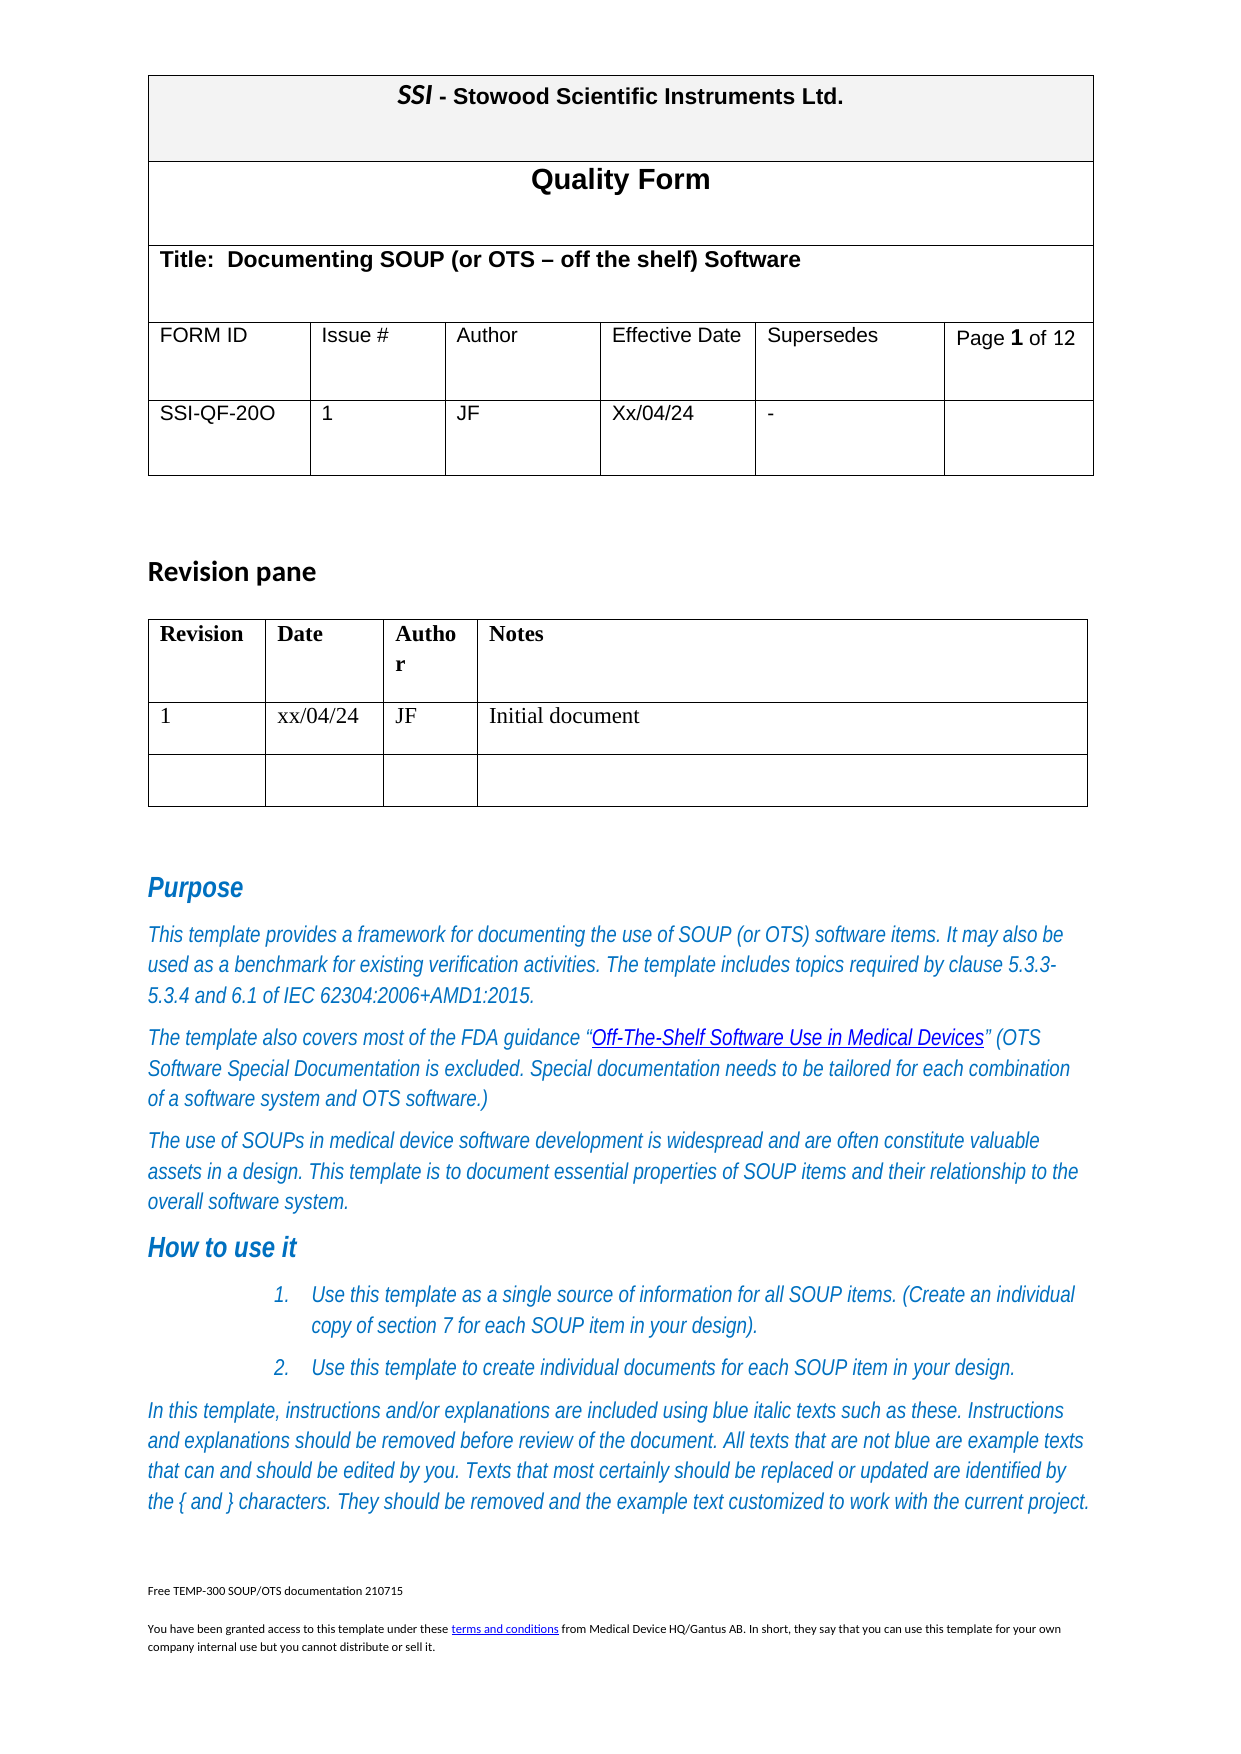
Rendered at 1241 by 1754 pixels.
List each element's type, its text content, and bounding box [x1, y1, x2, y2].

table_cell [478, 755, 1087, 806]
table_header Revision [149, 620, 265, 702]
table_cell [149, 755, 265, 806]
table_cell xx/04/24 [266, 703, 383, 754]
table_header Notes [478, 620, 1087, 702]
list Use this template to create individual documents for each SOUP item in your design. [274, 1354, 1092, 1381]
table_header Author [384, 620, 477, 702]
subtitle Purpose [148, 870, 1092, 904]
table_header Date [266, 620, 383, 702]
text This template provides a framework for documenting the use of SOUP (or OTS) software items. It may also be used as a benchmark for existing verification activities. The template includes topics required by clause 5.3.3-5.3.4 and 6.1 of IEC 62304:2006+AMD1:2015. [148, 921, 1092, 1008]
table_cell 1 [149, 703, 265, 754]
table_cell [384, 755, 477, 806]
text In this template, instructions and/or explanations are included using blue italic texts such as these. Instructions and explanations should be removed before review of the document. All texts that are not blue are example texts that can and should be edited by you. Texts that most certainly should be replaced or updated are identified by the { and } characters. They should be removed and the example text customized to work with the current project. [148, 1397, 1092, 1514]
subtitle Revision pane [148, 553, 1092, 589]
table_cell Initial document [478, 703, 1087, 754]
text The template also covers most of the FDA guidance “Off-The-Shelf Software Use in Medical Devices” (OTS Software Special Documentation is excluded. Special documentation needs to be tailored for each combination of a software system and OTS software.) [148, 1024, 1092, 1111]
table_cell JF [384, 703, 477, 754]
text The use of SOUPs in medical device software development is widespread and are often constitute valuable assets in a design. This template is to document essential properties of SOUP items and their relationship to the overall software system. [148, 1127, 1092, 1214]
table_cell [266, 755, 383, 806]
subtitle How to use it [148, 1231, 1092, 1264]
list Use this template as a single source of information for all SOUP items. (Create an individual copy of section 7 for each SOUP item in your design). [274, 1281, 1092, 1338]
